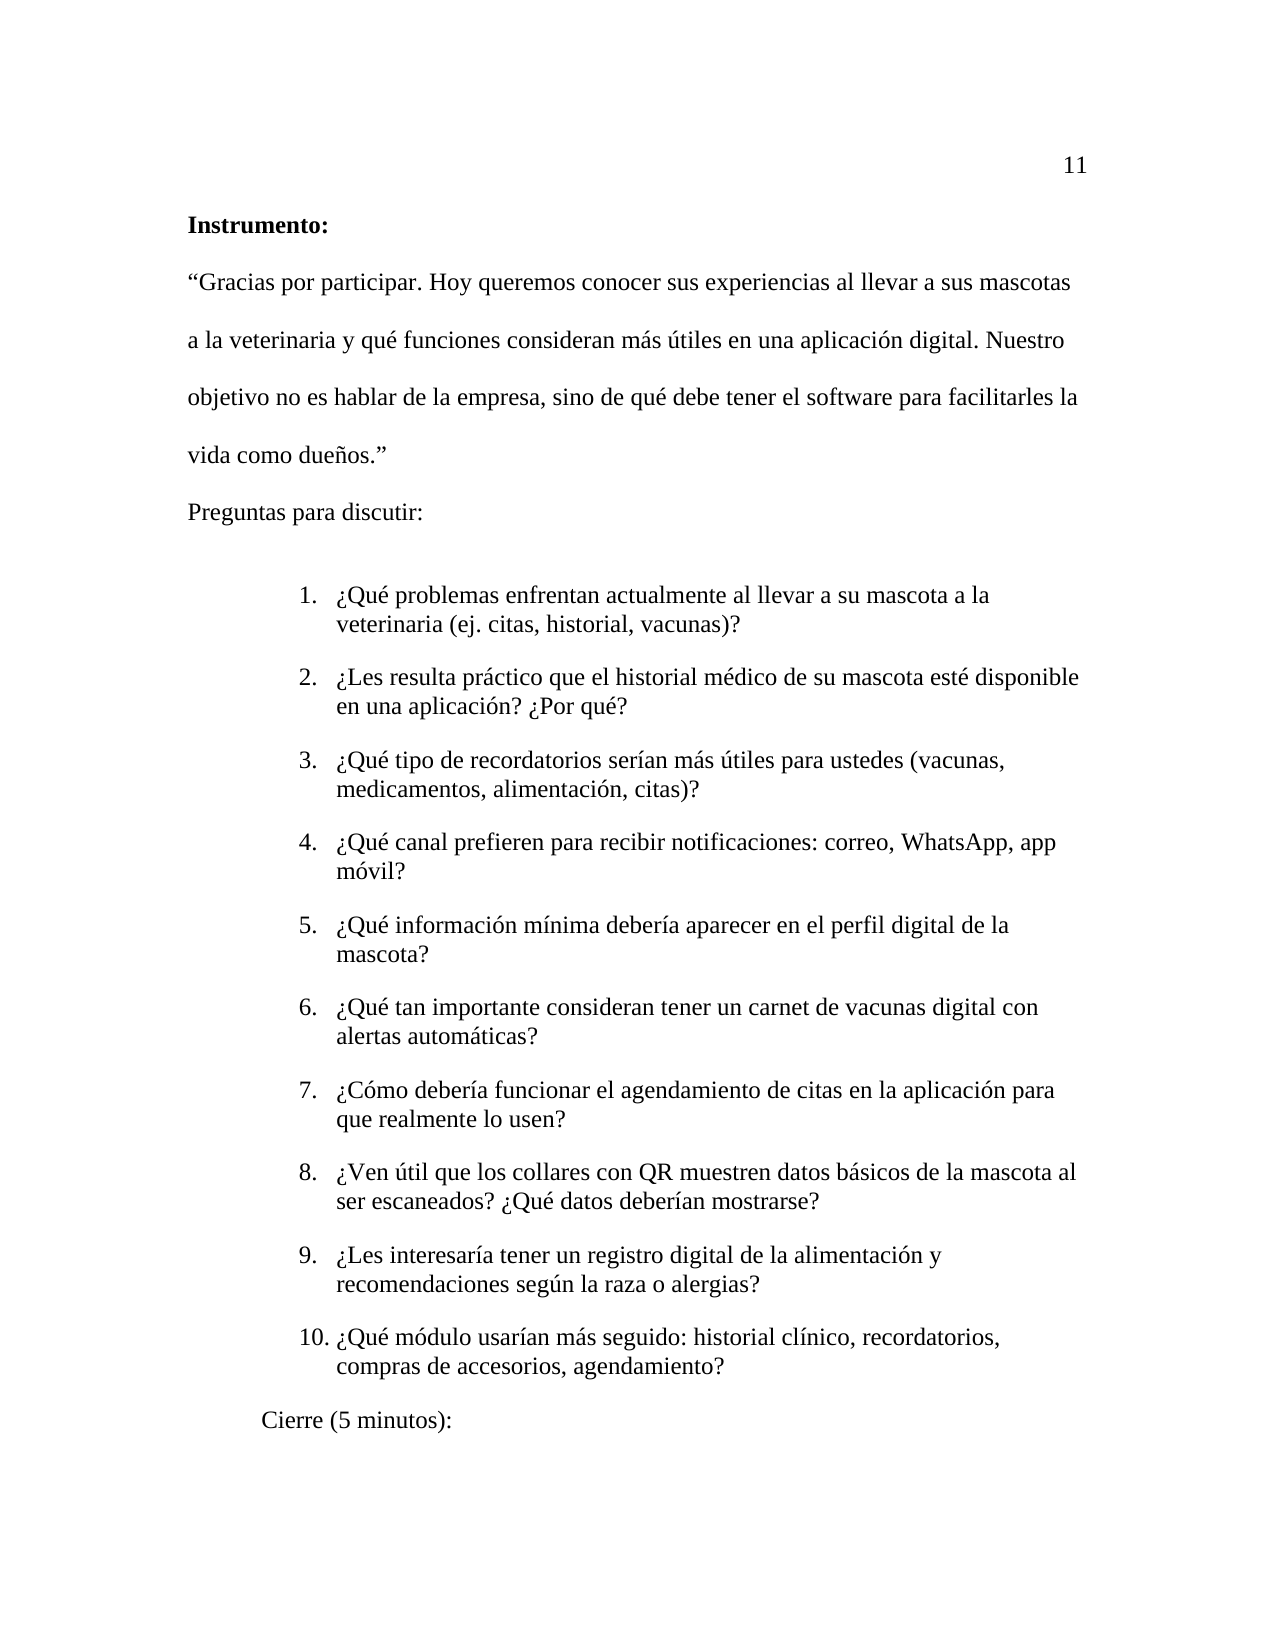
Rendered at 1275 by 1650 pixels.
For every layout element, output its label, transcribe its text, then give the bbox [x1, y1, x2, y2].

list ¿Qué canal prefieren para recibir notificaciones: correo, WhatsApp, app móvil? [298, 827, 1087, 885]
list ¿Les interesaría tener un registro digital de la alimentación y recomendaciones según la raza o alergias? [298, 1240, 1087, 1297]
text Cierre (5 minutos): [187, 1405, 1087, 1434]
list ¿Ven útil que los collares con QR muestren datos básicos de la mascota al ser escaneados? ¿Qué datos deberían mostrarse? [298, 1157, 1087, 1215]
list ¿Les resulta práctico que el historial médico de su mascota esté disponible en una aplicación? ¿Por qué? [298, 662, 1087, 720]
text Preguntas para discutir: [187, 497, 1087, 526]
text “Gracias por participar. Hoy queremos conocer sus experiencias al llevar a sus mascotas a la veterinaria y qué funciones consideran más útiles en una aplicación digital. Nuestro objetivo no es hablar de la empresa, sino de qué debe tener el software para facilitarles la vida como dueños.” [187, 267, 1087, 469]
list ¿Cómo debería funcionar el agendamiento de citas en la aplicación para que realmente lo usen? [298, 1075, 1087, 1132]
list ¿Qué módulo usarían más seguido: historial clínico, recordatorios, compras de accesorios, agendamiento? [298, 1322, 1087, 1380]
subtitle Instrumento: [187, 210, 1087, 239]
list ¿Qué tan importante consideran tener un carnet de vacunas digital con alertas automáticas? [298, 992, 1087, 1050]
list ¿Qué tipo de recordatorios serían más útiles para ustedes (vacunas, medicamentos, alimentación, citas)? [298, 745, 1087, 802]
list ¿Qué problemas enfrentan actualmente al llevar a su mascota a la veterinaria (ej. citas, historial, vacunas)? [298, 580, 1087, 637]
list ¿Qué información mínima debería aparecer en el perfil digital de la mascota? [298, 910, 1087, 967]
